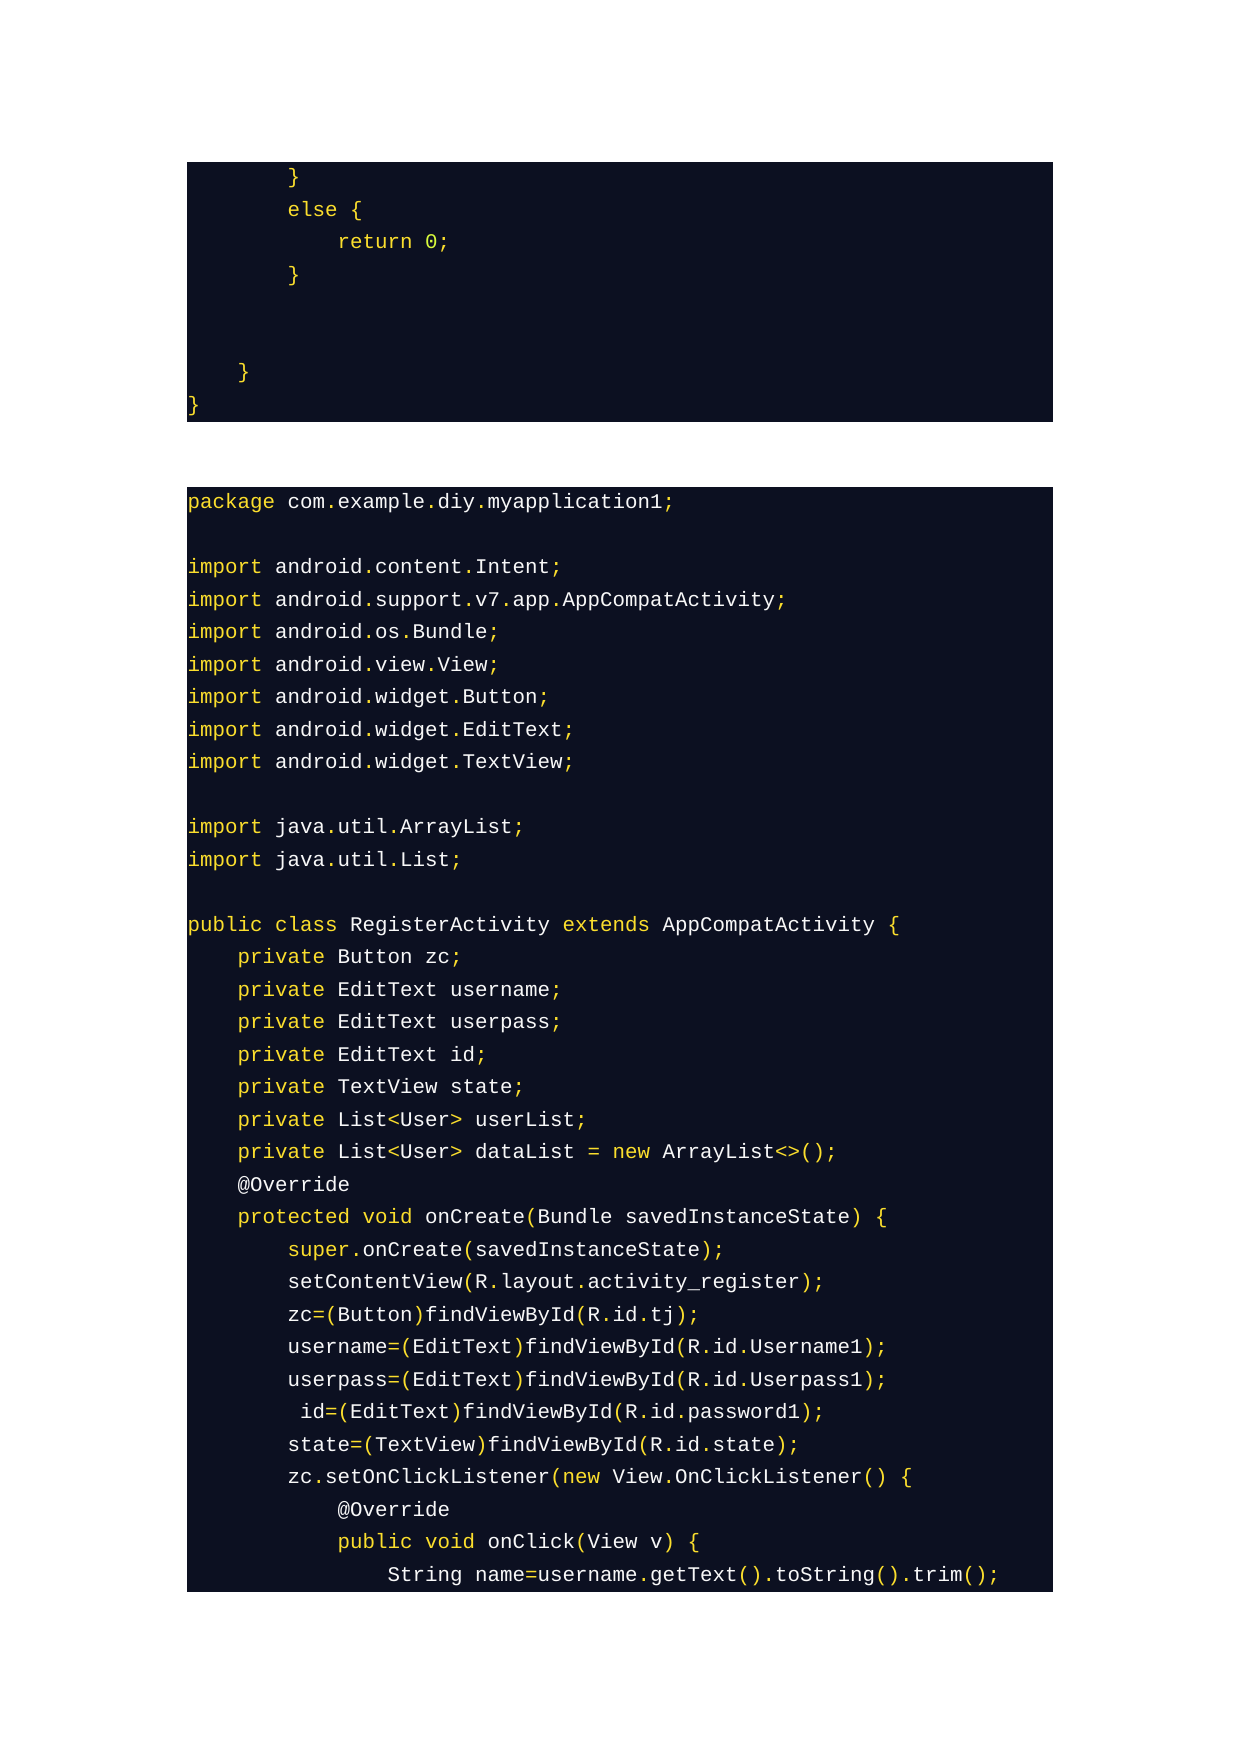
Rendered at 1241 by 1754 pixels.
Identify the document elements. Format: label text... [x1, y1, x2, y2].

text public class RegisterActivity extends AppCompatActivity { [187, 909, 1053, 942]
text private Button zc; [187, 942, 1053, 974]
text @Override [187, 1169, 1053, 1202]
text setContentView(R.layout.activity_register); [187, 1267, 1053, 1299]
text } [187, 162, 1053, 194]
text return 0; [187, 227, 1053, 259]
text private List<User> dataList = new ArrayList<>(); [187, 1137, 1053, 1169]
text private EditText id; [187, 1039, 1053, 1072]
text public void onClick(View v) { [187, 1527, 1053, 1559]
text userpass=(EditText)findViewById(R.id.Userpass1); [187, 1364, 1053, 1397]
text zc.setOnClickListener(new View.OnClickListener() { [187, 1462, 1053, 1494]
text id=(EditText)findViewById(R.id.password1); [187, 1397, 1053, 1429]
text else { [187, 194, 1053, 227]
text @Override [187, 1494, 1053, 1527]
text super.onCreate(savedInstanceState); [187, 1234, 1053, 1267]
text zc=(Button)findViewById(R.id.tj); [187, 1299, 1053, 1332]
text import java.util.ArrayList; [187, 812, 1053, 844]
text import android.support.v7.app.AppCompatActivity; [187, 584, 1053, 617]
text } [187, 389, 1053, 422]
text package com.example.diy.myapplication1; [187, 487, 1053, 519]
text private List<User> userList; [187, 1104, 1053, 1137]
text String name=username.getText().toString().trim(); [187, 1559, 1053, 1592]
text private EditText userpass; [187, 1007, 1053, 1039]
text import android.widget.EditText; [187, 714, 1053, 747]
text username=(EditText)findViewById(R.id.Username1); [187, 1332, 1053, 1364]
text private EditText username; [187, 974, 1053, 1007]
text import android.content.Intent; [187, 552, 1053, 584]
text import android.widget.TextView; [187, 747, 1053, 779]
text } [187, 357, 1053, 389]
text private TextView state; [187, 1072, 1053, 1104]
text import java.util.List; [187, 844, 1053, 877]
text import android.widget.Button; [187, 682, 1053, 714]
text protected void onCreate(Bundle savedInstanceState) { [187, 1202, 1053, 1234]
text } [187, 259, 1053, 292]
text import android.view.View; [187, 649, 1053, 682]
text state=(TextView)findViewById(R.id.state); [187, 1429, 1053, 1462]
text import android.os.Bundle; [187, 617, 1053, 649]
